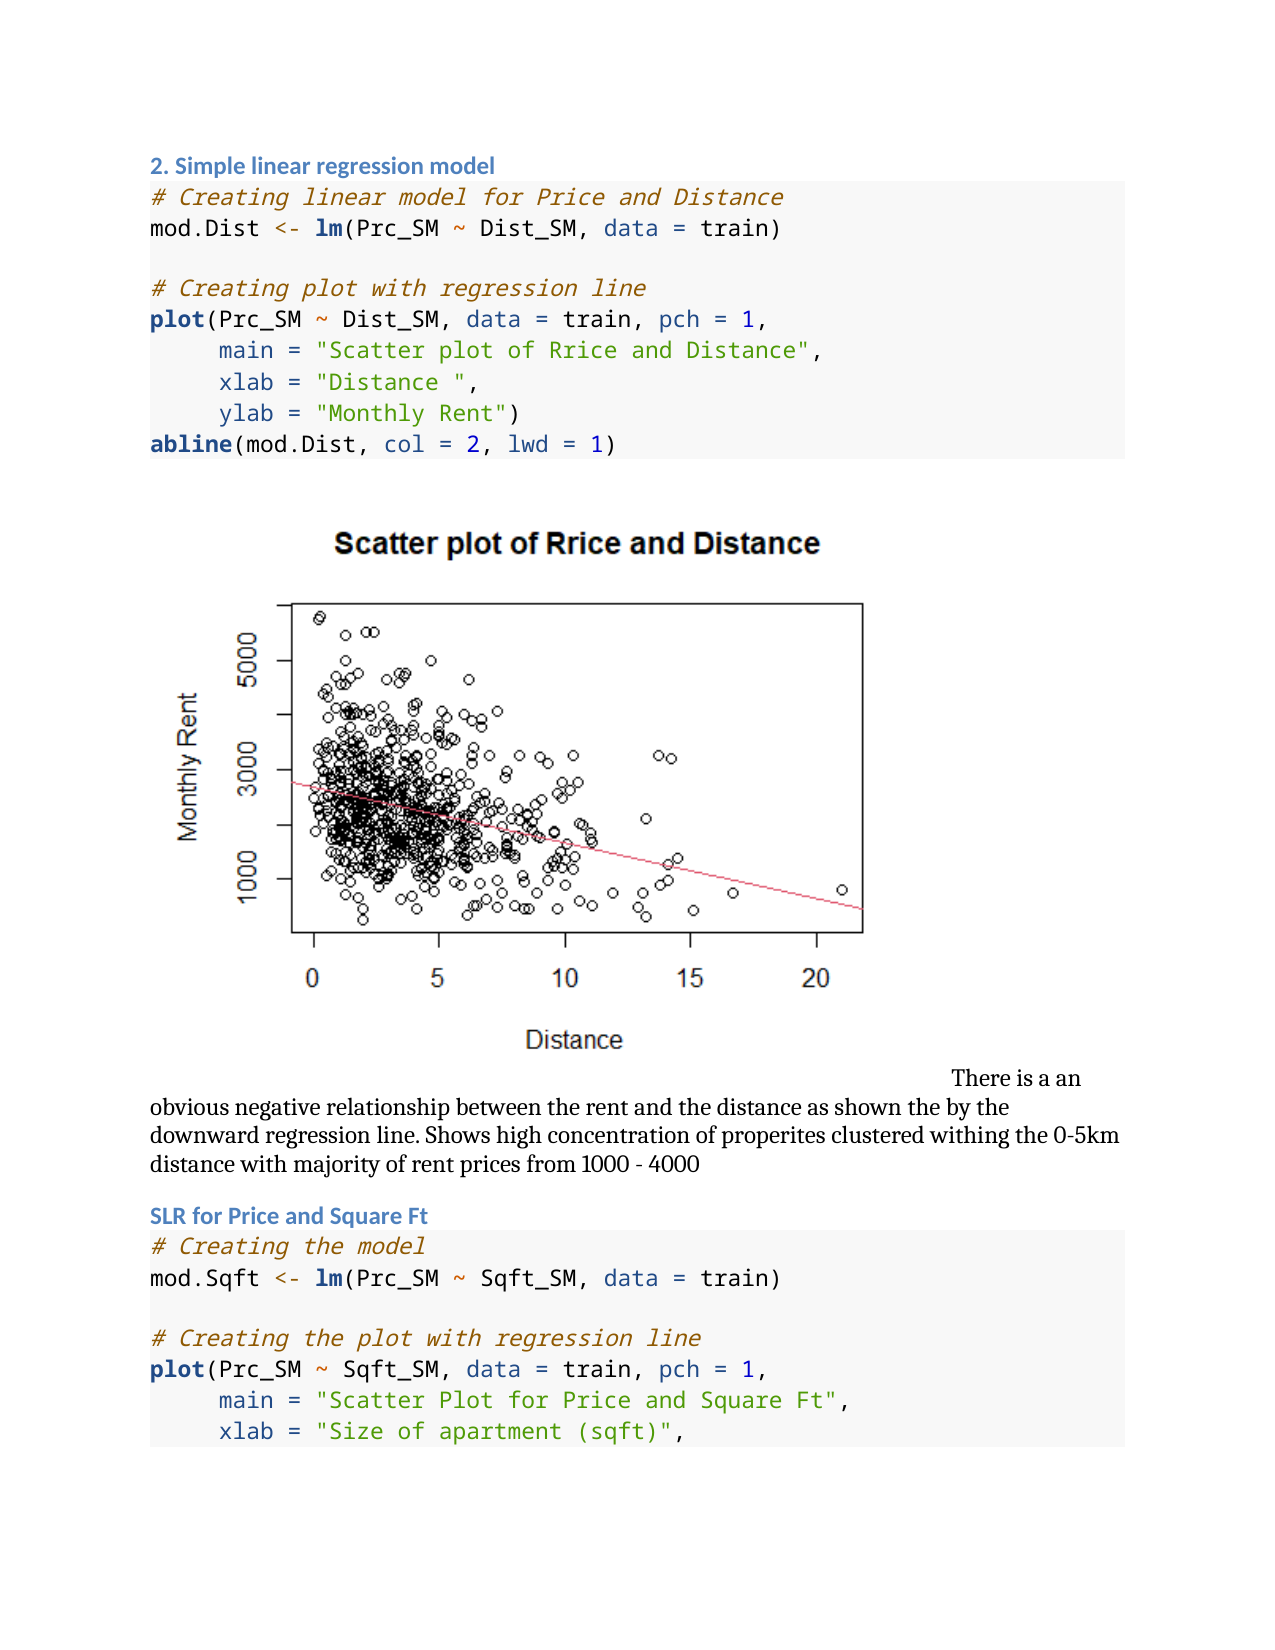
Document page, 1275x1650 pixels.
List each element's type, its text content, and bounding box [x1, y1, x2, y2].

text # Creating linear model for Price and Distance mod.Dist <- lm(Prc_SM ~ Dist_SM, data = train) # Creating plot with regression line plot(Prc_SM ~ Dist_SM, data = train, pch = 1, main = "Scatter plot of Rrice and Distance", xlab = "Distance ", ylab = "Monthly Rent") abline(mod.Dist, col = 2, lwd = 1) [150, 181, 1125, 459]
subtitle 2. Simple linear regression model [150, 150, 1125, 181]
subtitle SLR for Price and Square Ft [150, 1200, 1125, 1230]
picture [168, 480, 927, 1087]
